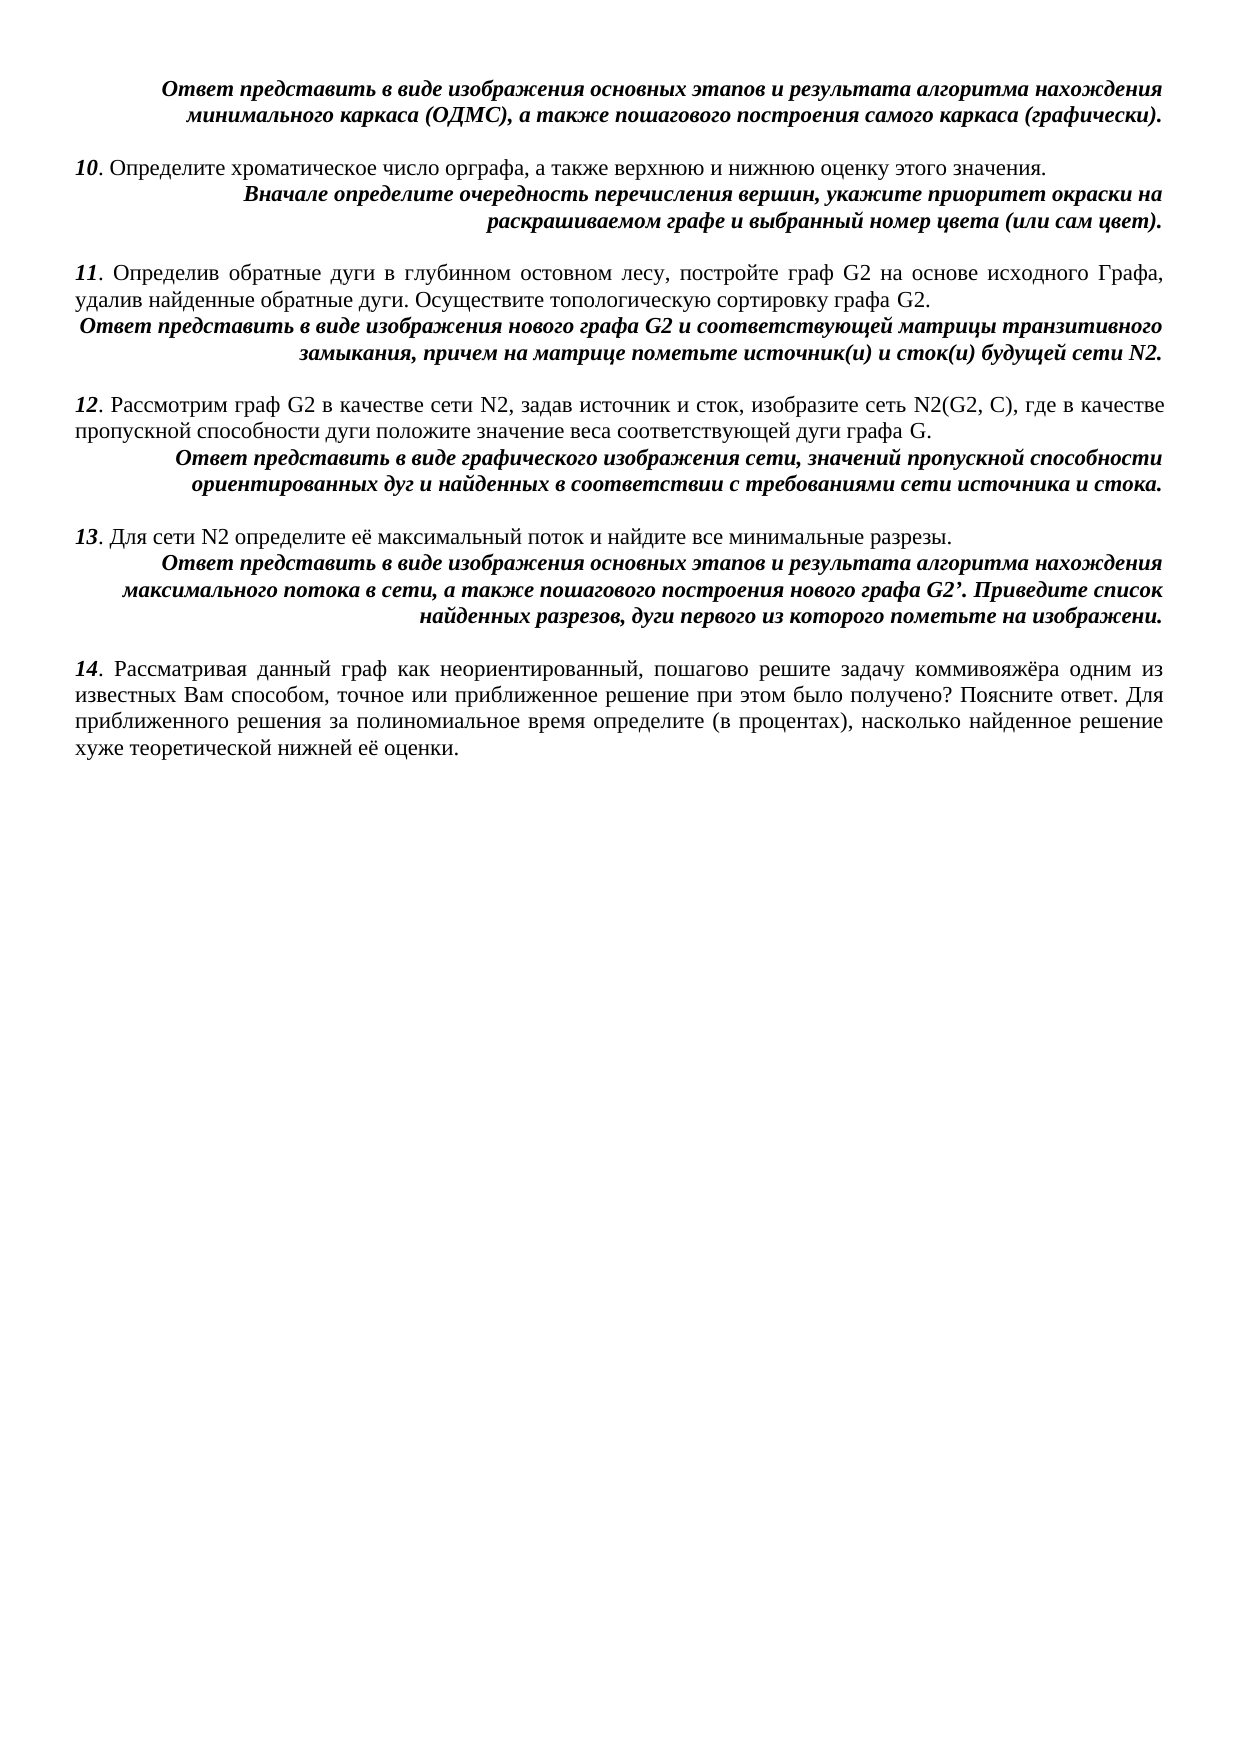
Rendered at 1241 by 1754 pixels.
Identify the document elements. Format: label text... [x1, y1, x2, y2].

text Вначале определите очередность перечисления вершин, укажите приоритет окраски на раскрашиваемом графе и выбранный номер цвета (или сам цвет). [75, 180, 1165, 233]
text 12. Рассмотрим граф G2 в качестве сети N2, задав источник и сток, изобразите сеть N2(G2, С), где в качестве пропускной способности дуги положите значение веса соответствующей дуги графа G. [75, 391, 1165, 444]
text Ответ представить в виде изображения основных этапов и результата алгоритма нахождения максимального потока в сети, а также пошагового построения нового графа G2’. Приведите список найденных разрезов, дуги первого из которого пометьте на изображени. [75, 549, 1165, 628]
text 10. Определите хроматическое число орграфа, а также верхнюю и нижнюю оценку этого значения. [75, 154, 1165, 180]
text Ответ представить в виде изображения нового графа G2 и соответствующей матрицы транзитивного замыкания, причем на матрице пометьте источник(и) и сток(и) будущей сети N2. [75, 312, 1165, 365]
text 11. Определив обратные дуги в глубинном остовном лесу, постройте граф G2 на основе исходного Графа, удалив найденные обратные дуги. Осуществите топологическую сортировку графа G2. [75, 259, 1165, 312]
text Ответ представить в виде графического изображения сети, значений пропускной способности ориентированных дуг и найденных в соответствии с требованиями сети источника и стока. [75, 444, 1165, 497]
text 14. Рассматривая данный граф как неориентированный, пошагово решите задачу коммивояжёра одним из известных Вам способом, точное или приближенное решение при этом было получено? Поясните ответ. Для приближенного решения за полиномиальное время определите (в процентах), насколько найденное решение хуже теоретической нижней её оценки. [75, 655, 1165, 760]
text 13. Для сети N2 определите её максимальный поток и найдите все минимальные разрезы. [75, 523, 1165, 549]
